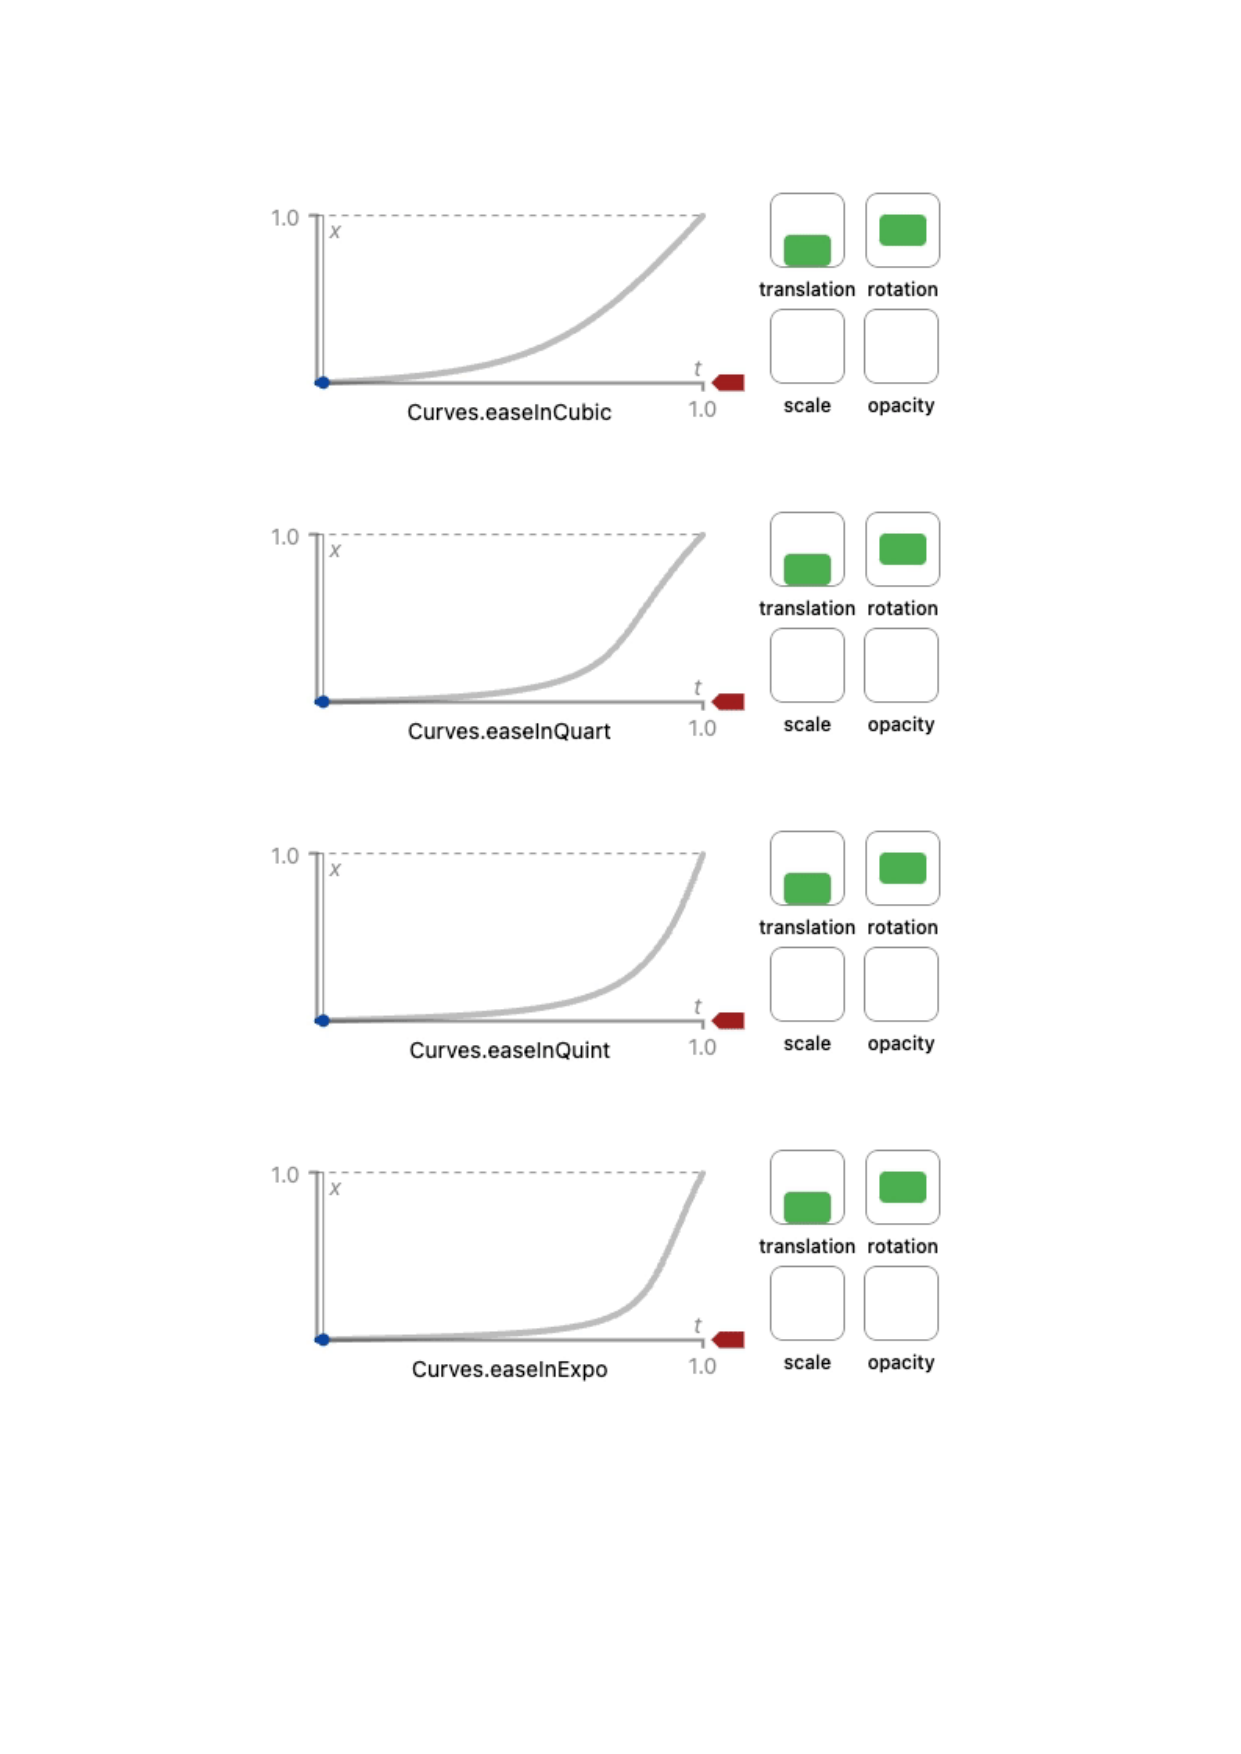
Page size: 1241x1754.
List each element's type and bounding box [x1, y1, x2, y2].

picture [257, 1106, 983, 1407]
picture [257, 468, 983, 769]
picture [257, 150, 983, 450]
picture [257, 787, 983, 1088]
